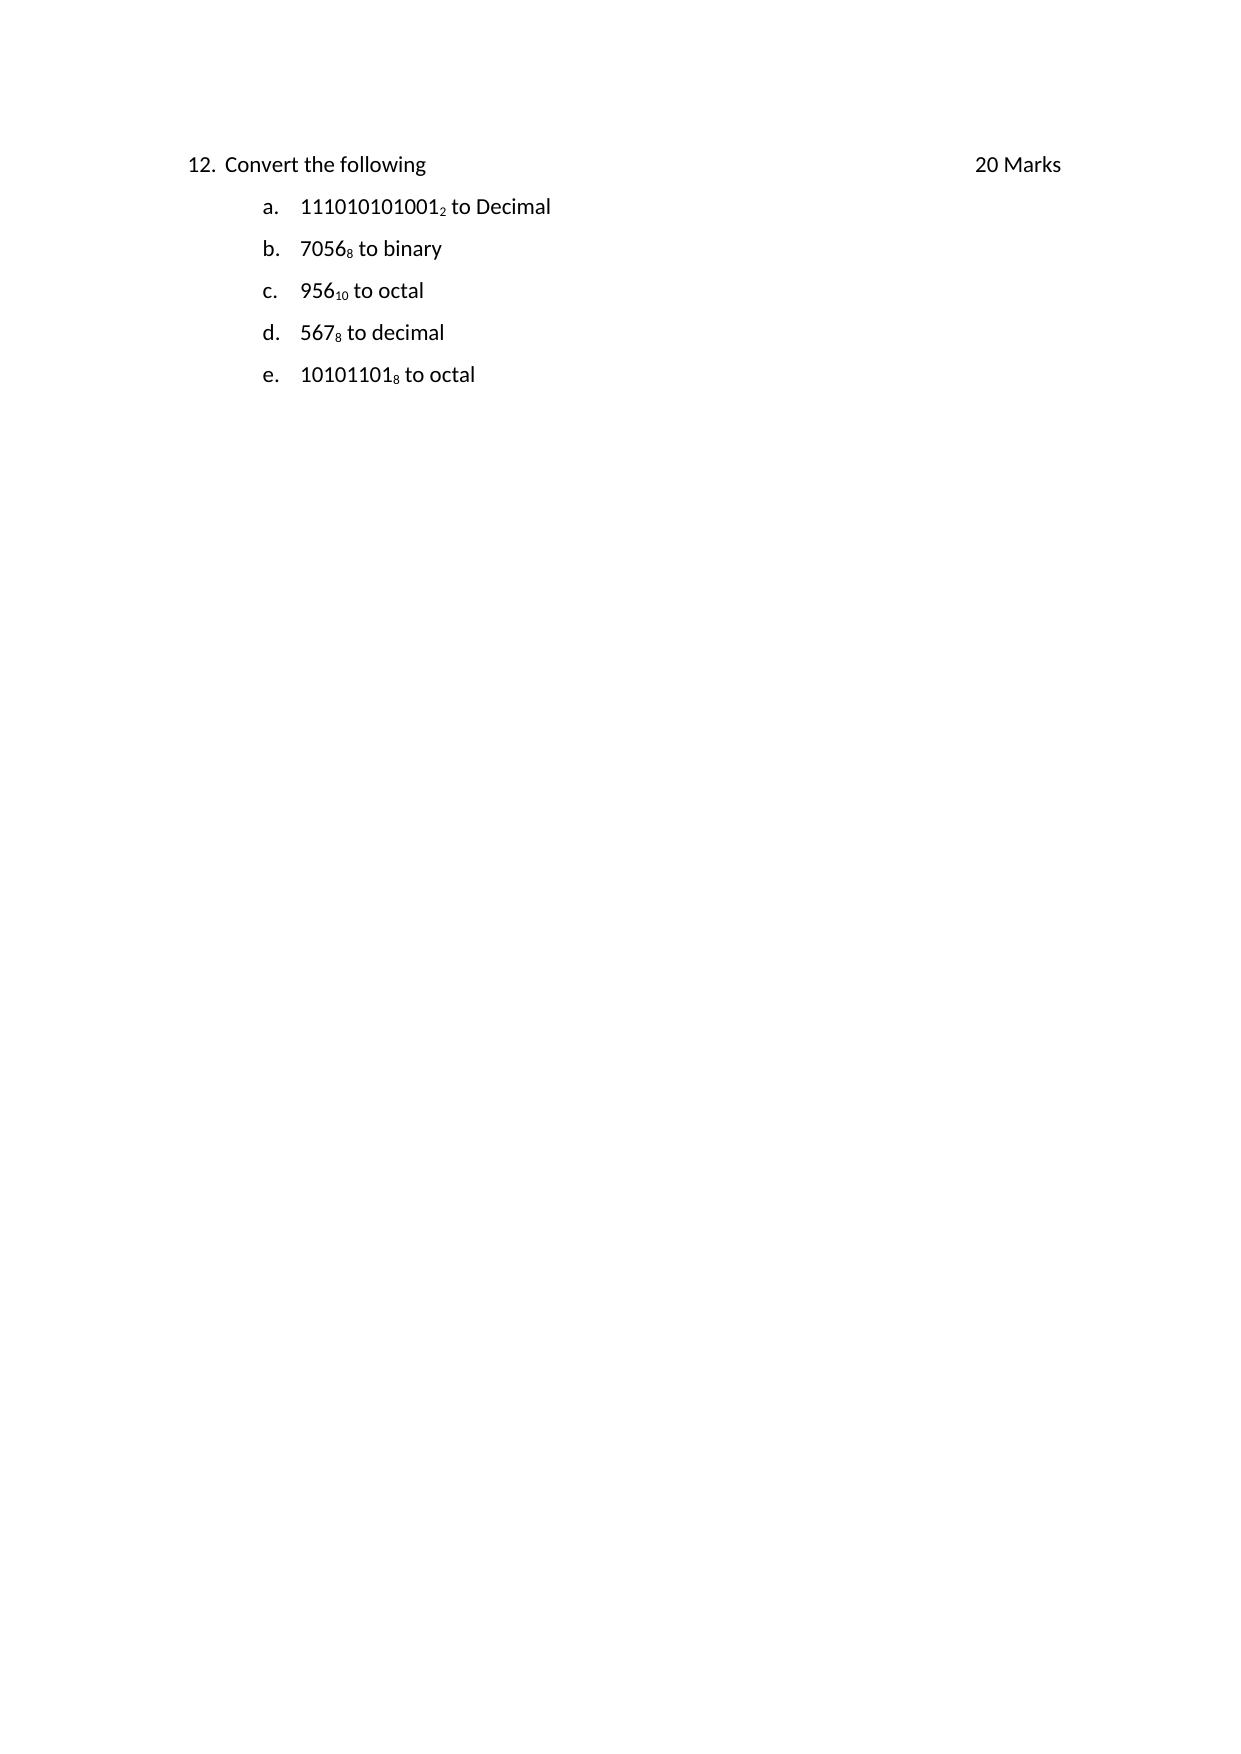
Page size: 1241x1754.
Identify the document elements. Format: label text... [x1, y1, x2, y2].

list 1110101010012 to Decimal [262, 192, 1090, 220]
list 101011018 to octal [262, 360, 1090, 388]
list 70568 to binary [262, 234, 1090, 262]
list Convert the following 20 Marks [187, 150, 1090, 178]
list 95610 to octal [262, 276, 1090, 304]
list 5678 to decimal [262, 318, 1090, 346]
